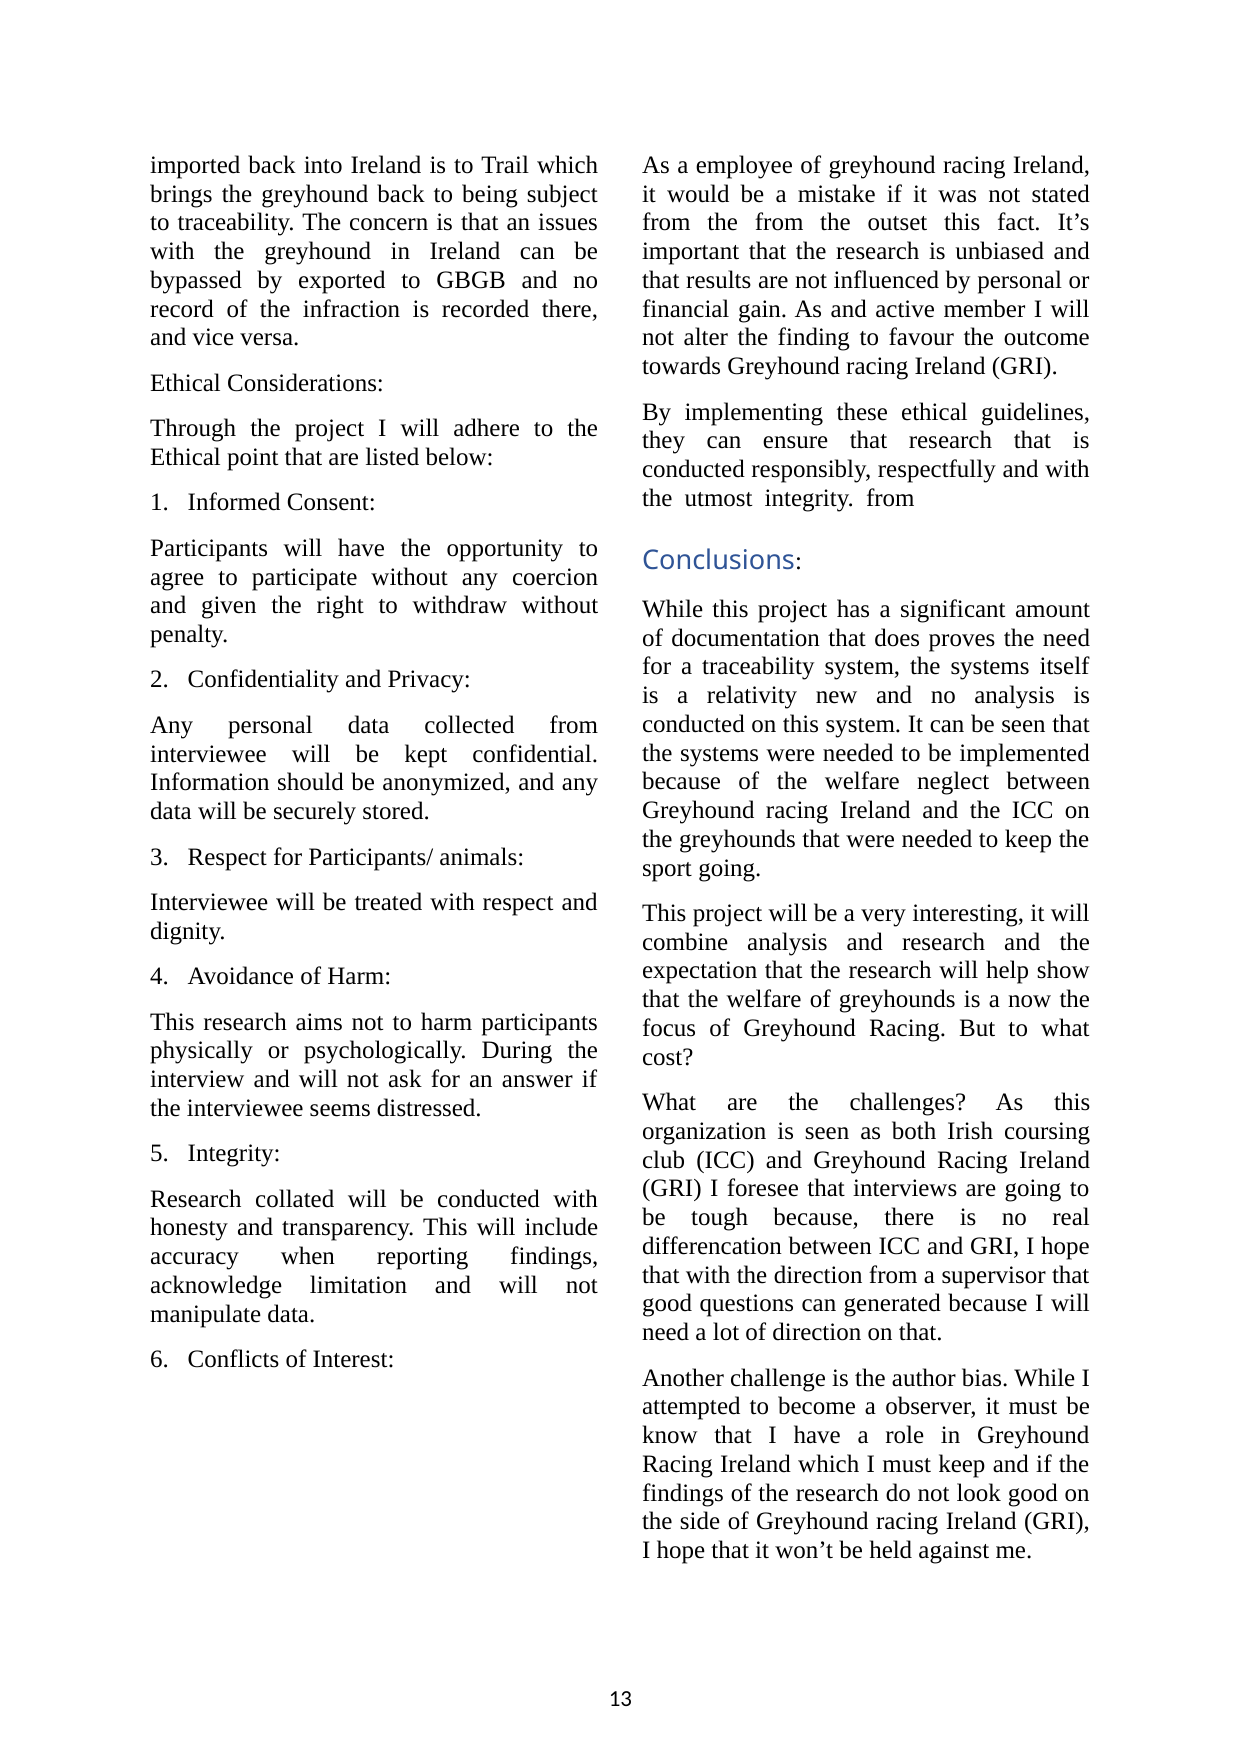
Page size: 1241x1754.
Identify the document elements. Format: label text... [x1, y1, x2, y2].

text Any personal data collected from interviewee will be kept confidential. Information should be anonymized, and any data will be securely stored. [150, 710, 598, 825]
text This research aims not to harm participants physically or psychologically. During the interview and will not ask for an answer if the interviewee seems distressed. [150, 1007, 598, 1122]
text What are the challenges? As this organization is seen as both Irish coursing club (ICC) and Greyhound Racing Ireland (GRI) I foresee that interviews are going to be tough because, there is no real differencation between ICC and GRI, I hope that with the direction from a supervisor that good questions can generated because I will need a lot of direction on that. [642, 1087, 1090, 1346]
list Respect for Participants/ animals: [150, 842, 598, 870]
text Research collated will be conducted with honesty and transparency. This will include accuracy when reporting findings, acknowledge limitation and will not manipulate data. [150, 1184, 598, 1327]
text While this project has a significant amount of documentation that does proves the need for a traceability system, the systems itself is a relativity new and no analysis is conducted on this system. It can be seen that the systems were needed to be implemented because of the welfare neglect between Greyhound racing Ireland and the ICC on the greyhounds that were needed to keep the sport going. [642, 594, 1090, 881]
list Integrity: [150, 1138, 598, 1167]
text By implementing these ethical guidelines, they can ensure that research that is conducted responsibly, respectfully and with the utmost integrity. from the adoption of retired greyhound export to the USA for Conclusions: [642, 397, 1090, 577]
text This project will be a very interesting, it will combine analysis and research and the expectation that the research will help show that the welfare of greyhounds is a now the focus of Greyhound Racing. But to what cost? [642, 898, 1090, 1071]
text Ethical Considerations: [150, 368, 598, 397]
list Avoidance of Harm: [150, 961, 598, 990]
text Through the project I will adhere to the Ethical point that are listed below: [150, 413, 598, 471]
text Interviewee will be treated with respect and dignity. [150, 887, 598, 944]
list Conflicts of Interest: [150, 1344, 598, 1373]
text Participants will have the opportunity to agree to participate without any coercion and given the right to withdraw without penalty. [150, 533, 598, 648]
list Informed Consent: [150, 487, 598, 516]
text As a employee of greyhound racing Ireland, it would be a mistake if it was not stated from the from the outset this fact. It’s important that the research is unbiased and that results are not influenced by personal or financial gain. As and active member I will not alter the finding to favour the outcome towards Greyhound racing Ireland (GRI). [642, 150, 1090, 380]
text Another challenge is the author bias. While I attempted to become a observer, it must be know that I have a role in Greyhound Racing Ireland which I must keep and if the findings of the research do not look good on the side of Greyhound racing Ireland (GRI), I hope that it won’t be held against me. [642, 1363, 1090, 1564]
list Confidentiality and Privacy: [150, 664, 598, 693]
